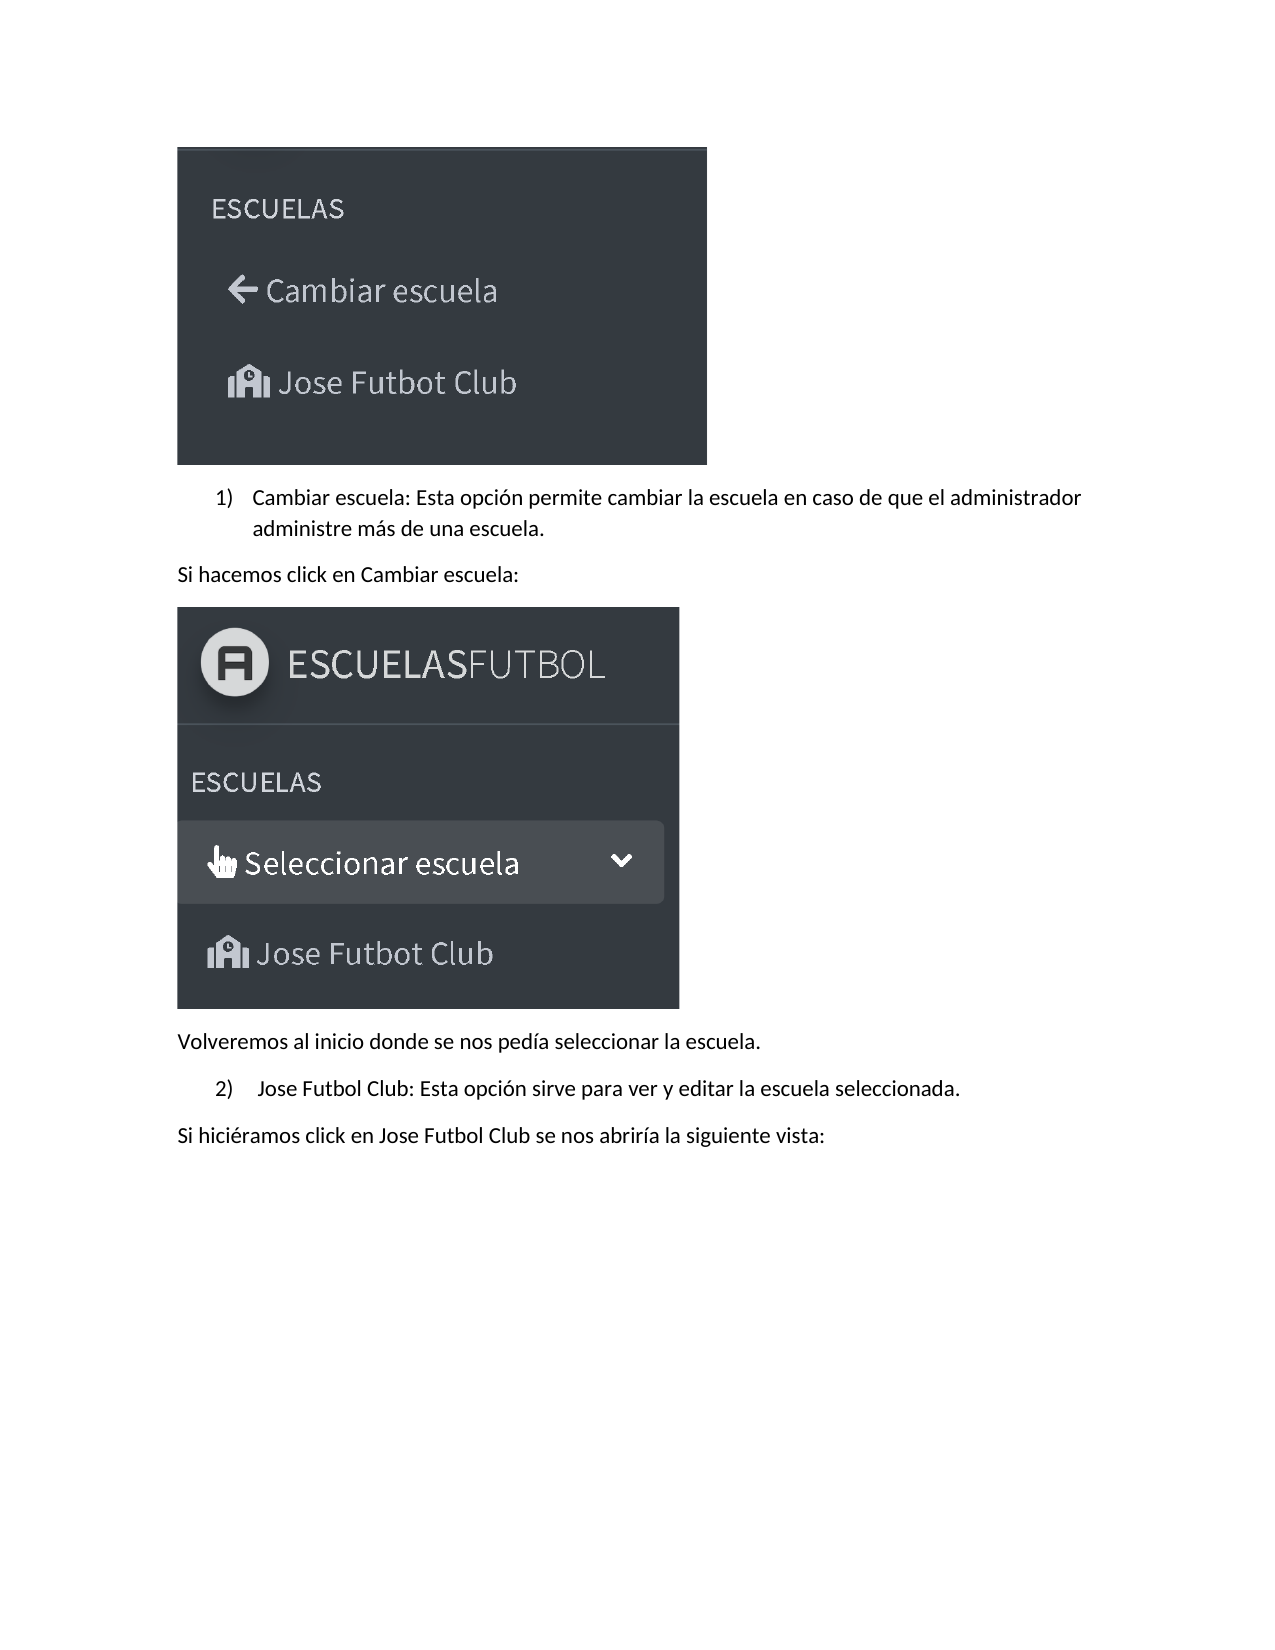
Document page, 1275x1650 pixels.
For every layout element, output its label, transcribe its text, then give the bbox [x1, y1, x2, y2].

text Volveremos al inicio donde se nos pedía seleccionar la escuela. [177, 1027, 1098, 1056]
list Jose Futbol Club: Esta opción sirve para ver y editar la escuela seleccionada. [215, 1074, 1098, 1102]
text Si hiciéramos click en Jose Futbol Club se nos abriría la siguiente vista: [177, 1121, 1098, 1149]
picture [177, 607, 680, 1009]
list administre más de una escuela. [252, 514, 1098, 542]
picture [177, 147, 708, 465]
text Si hacemos click en Cambiar escuela: [177, 561, 1098, 588]
list Cambiar escuela: Esta opción permite cambiar la escuela en caso de que el administrador [215, 483, 1098, 511]
